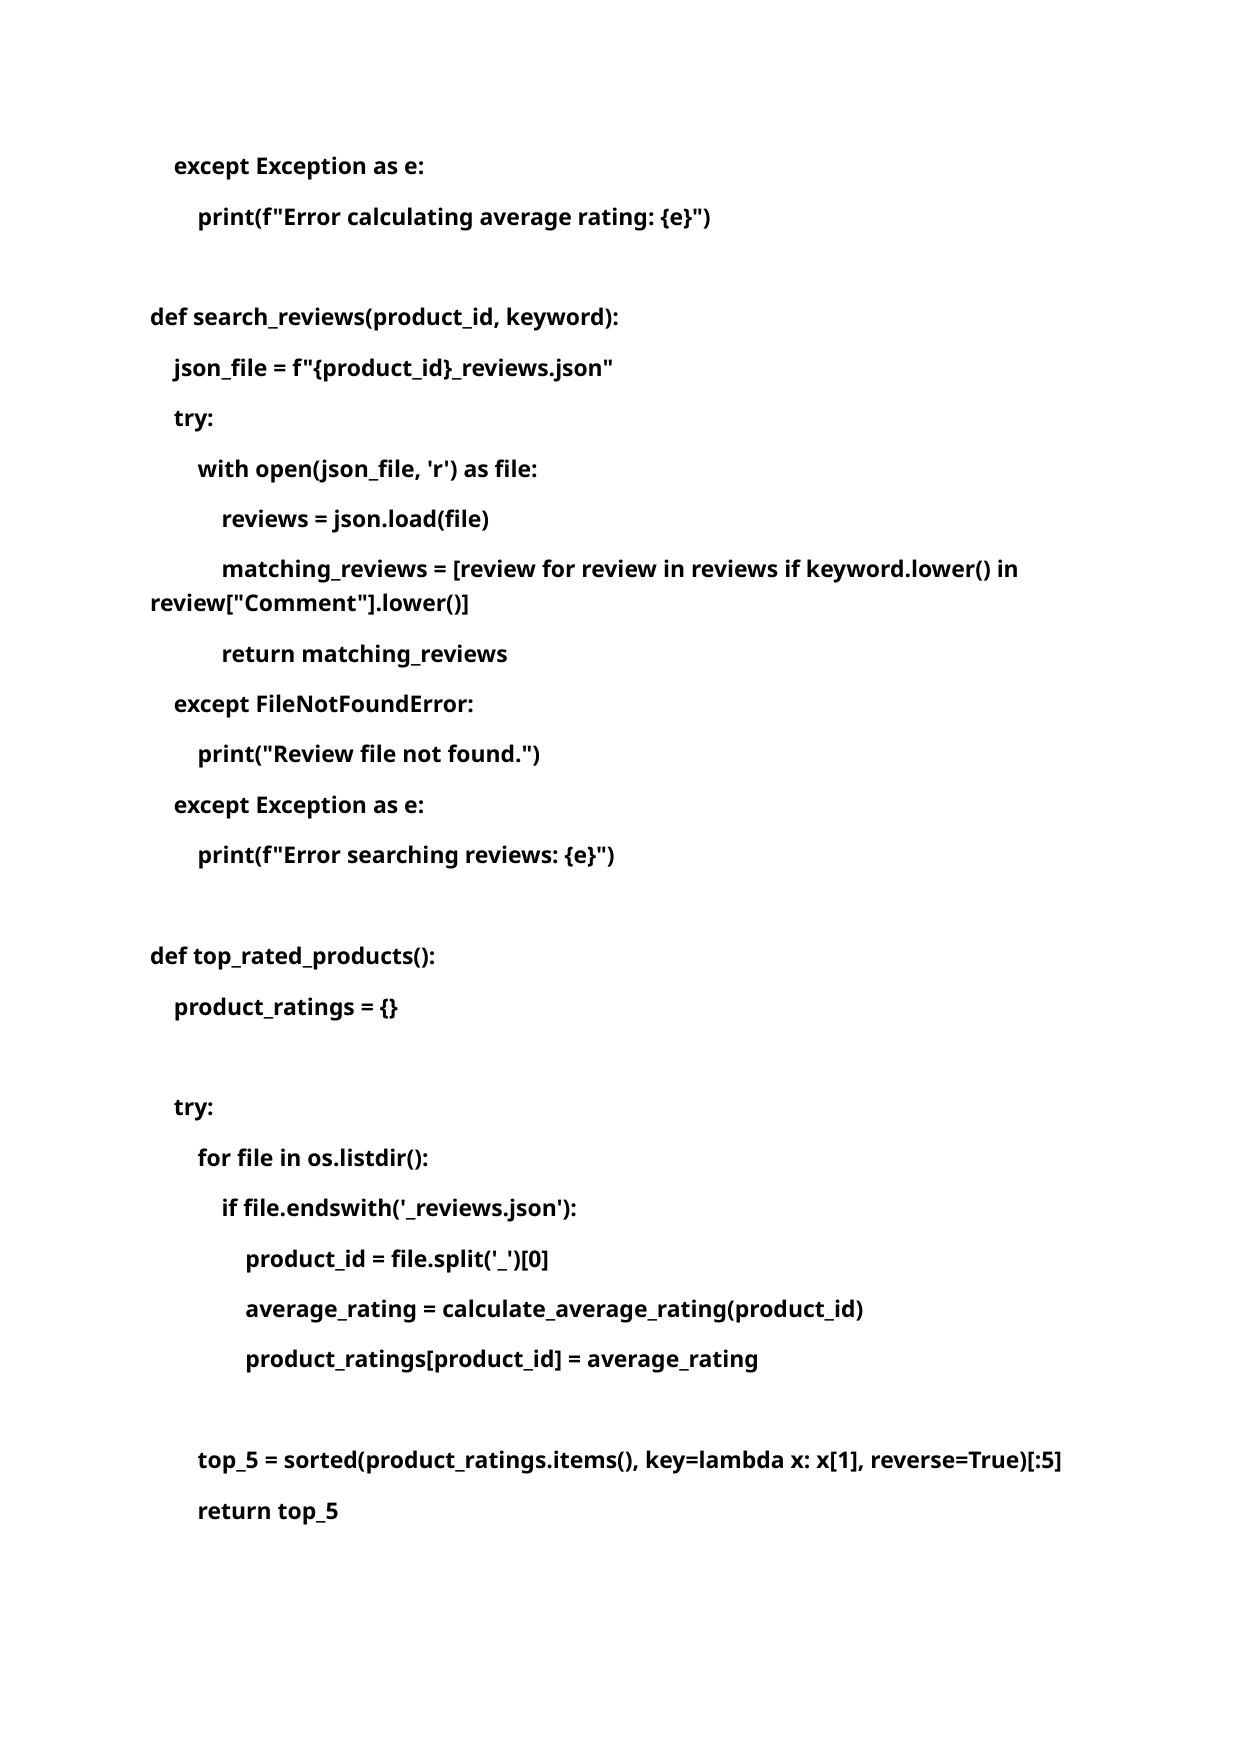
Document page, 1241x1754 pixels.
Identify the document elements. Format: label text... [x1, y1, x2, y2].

text average_rating = calculate_average_rating(product_id) [150, 1293, 1090, 1324]
text json_file = f"{product_id}_reviews.json" [150, 352, 1090, 383]
text top_5 = sorted(product_ratings.items(), key=lambda x: x[1], reverse=True)[:5] [150, 1444, 1090, 1475]
text product_ratings[product_id] = average_rating [150, 1343, 1090, 1374]
text print(f"Error searching reviews: {e}") [150, 839, 1090, 870]
text with open(json_file, 'r') as file: [150, 452, 1090, 484]
text def search_reviews(product_id, keyword): [150, 301, 1090, 332]
text matching_reviews = [review for review in reviews if keyword.lower() in review["Comment"].lower()] [150, 553, 1090, 618]
text try: [150, 402, 1090, 433]
text for file in os.listdir(): [150, 1142, 1090, 1173]
text return matching_reviews [150, 637, 1090, 669]
text product_id = file.split('_')[0] [150, 1242, 1090, 1274]
text print(f"Error calculating average rating: {e}") [150, 200, 1090, 232]
text except FileNotFoundError: [150, 688, 1090, 719]
text print("Review file not found.") [150, 738, 1090, 769]
text product_ratings = {} [150, 990, 1090, 1022]
text return top_5 [150, 1494, 1090, 1526]
text except Exception as e: [150, 789, 1090, 820]
text def top_rated_products(): [150, 940, 1090, 971]
text except Exception as e: [150, 150, 1090, 181]
text try: [150, 1091, 1090, 1122]
text if file.endswith('_reviews.json'): [150, 1192, 1090, 1223]
text reviews = json.load(file) [150, 503, 1090, 534]
